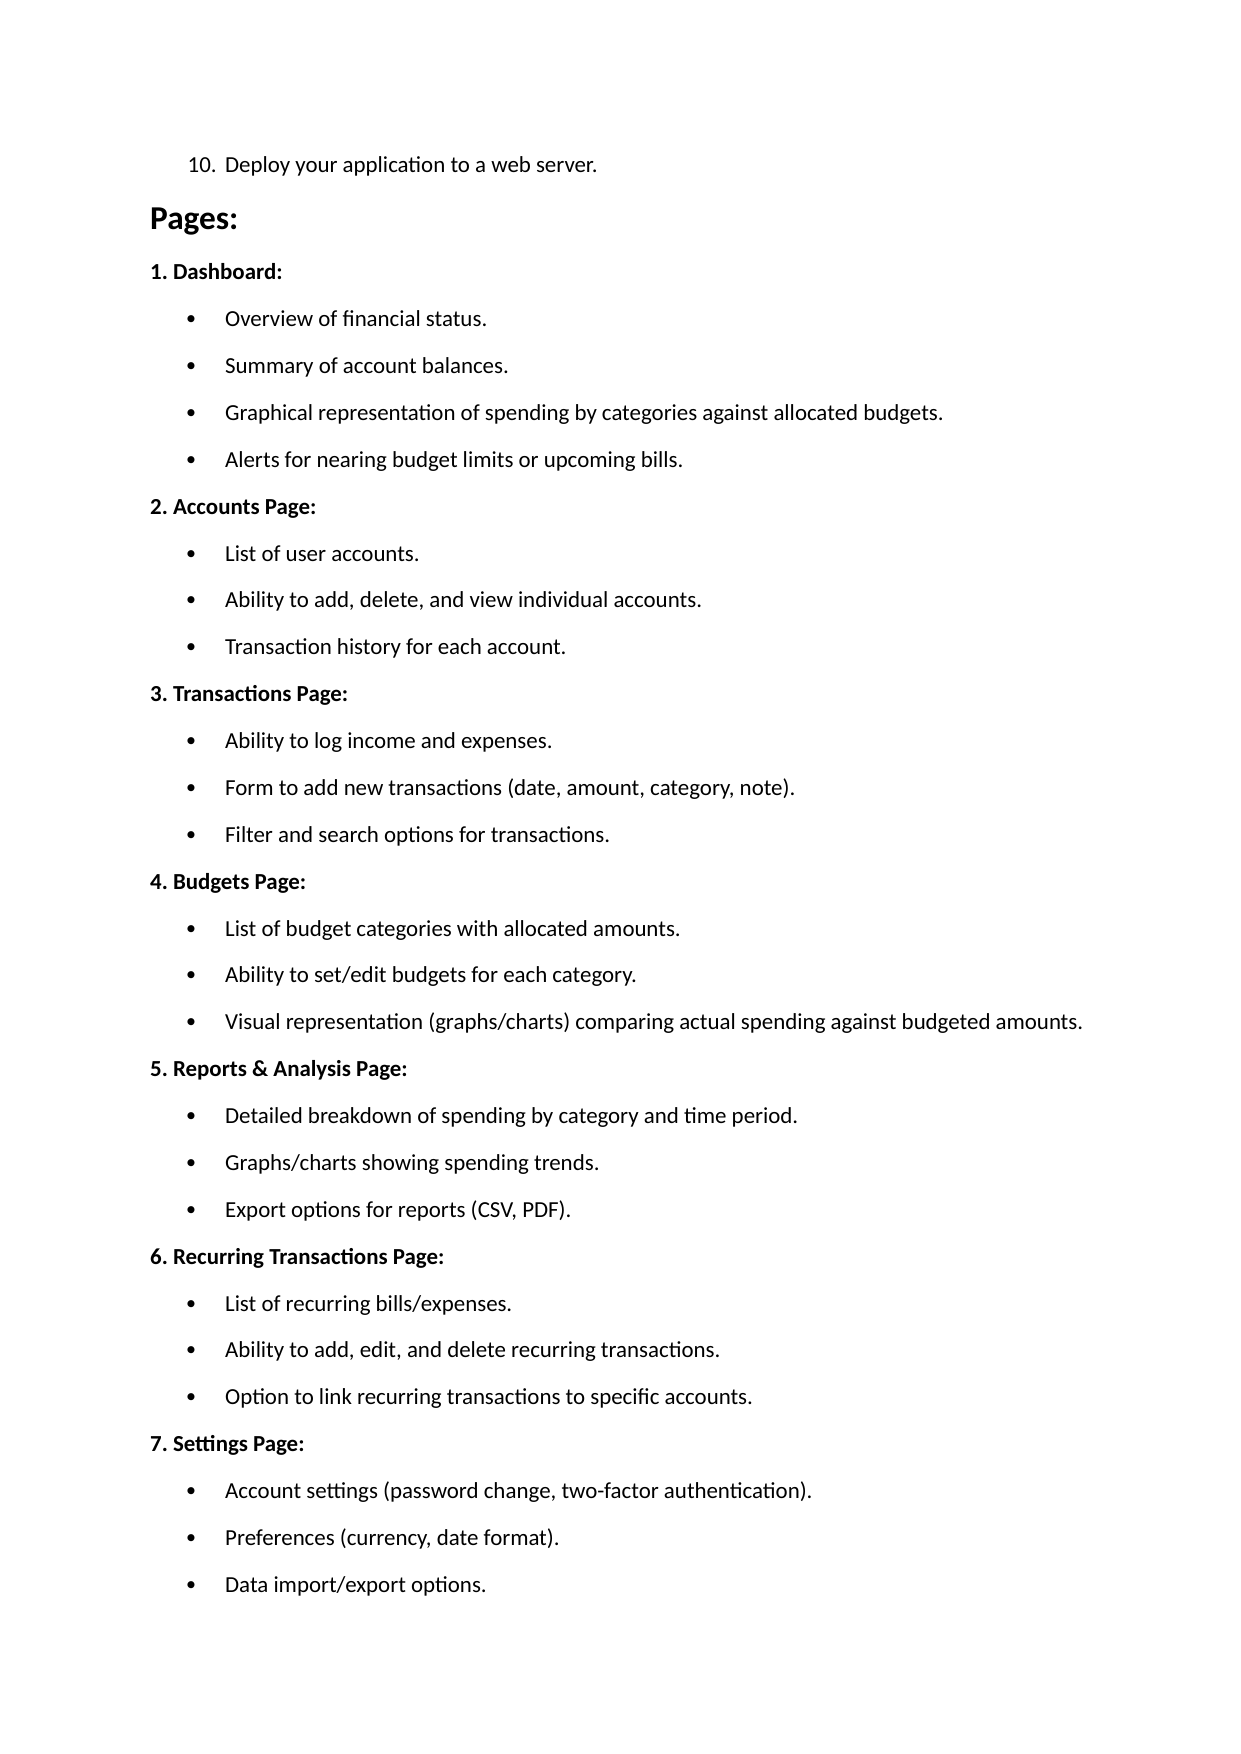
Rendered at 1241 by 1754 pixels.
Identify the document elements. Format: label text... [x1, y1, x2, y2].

text 6. Recurring Transactions Page: [150, 1242, 1090, 1270]
text 7. Settings Page: [150, 1429, 1090, 1457]
text 1. Dashboard: [150, 257, 1090, 286]
list Export options for reports (CSV, PDF). [187, 1195, 1090, 1223]
list Preferences (currency, date format). [187, 1523, 1090, 1551]
list Ability to log income and expenses. [187, 726, 1090, 754]
text 4. Budgets Page: [150, 867, 1090, 895]
list List of budget categories with allocated amounts. [187, 914, 1090, 942]
list Summary of account balances. [187, 351, 1090, 379]
text Pages: [150, 197, 1090, 238]
list List of recurring bills/expenses. [187, 1289, 1090, 1317]
list Deploy your application to a web server. [187, 150, 1090, 178]
text 5. Reports & Analysis Page: [150, 1054, 1090, 1082]
list Graphical representation of spending by categories against allocated budgets. [187, 398, 1090, 426]
list Overview of financial status. [187, 304, 1090, 332]
list Detailed breakdown of spending by category and time period. [187, 1101, 1090, 1129]
list Transaction history for each account. [187, 632, 1090, 661]
list List of user accounts. [187, 539, 1090, 567]
list Graphs/charts showing spending trends. [187, 1148, 1090, 1176]
list Ability to set/edit budgets for each category. [187, 961, 1090, 989]
list Option to link recurring transactions to specific accounts. [187, 1382, 1090, 1411]
text 3. Transactions Page: [150, 679, 1090, 707]
list Account settings (password change, two-factor authentication). [187, 1476, 1090, 1504]
list Filter and search options for transactions. [187, 820, 1090, 848]
list Alerts for nearing budget limits or upcoming bills. [187, 445, 1090, 473]
list Data import/export options. [187, 1570, 1090, 1598]
text 2. Accounts Page: [150, 492, 1090, 520]
list Ability to add, delete, and view individual accounts. [187, 586, 1090, 614]
list Form to add new transactions (date, amount, category, note). [187, 773, 1090, 801]
list Ability to add, edit, and delete recurring transactions. [187, 1336, 1090, 1364]
list Visual representation (graphs/charts) comparing actual spending against budgeted amounts. [187, 1007, 1090, 1036]
